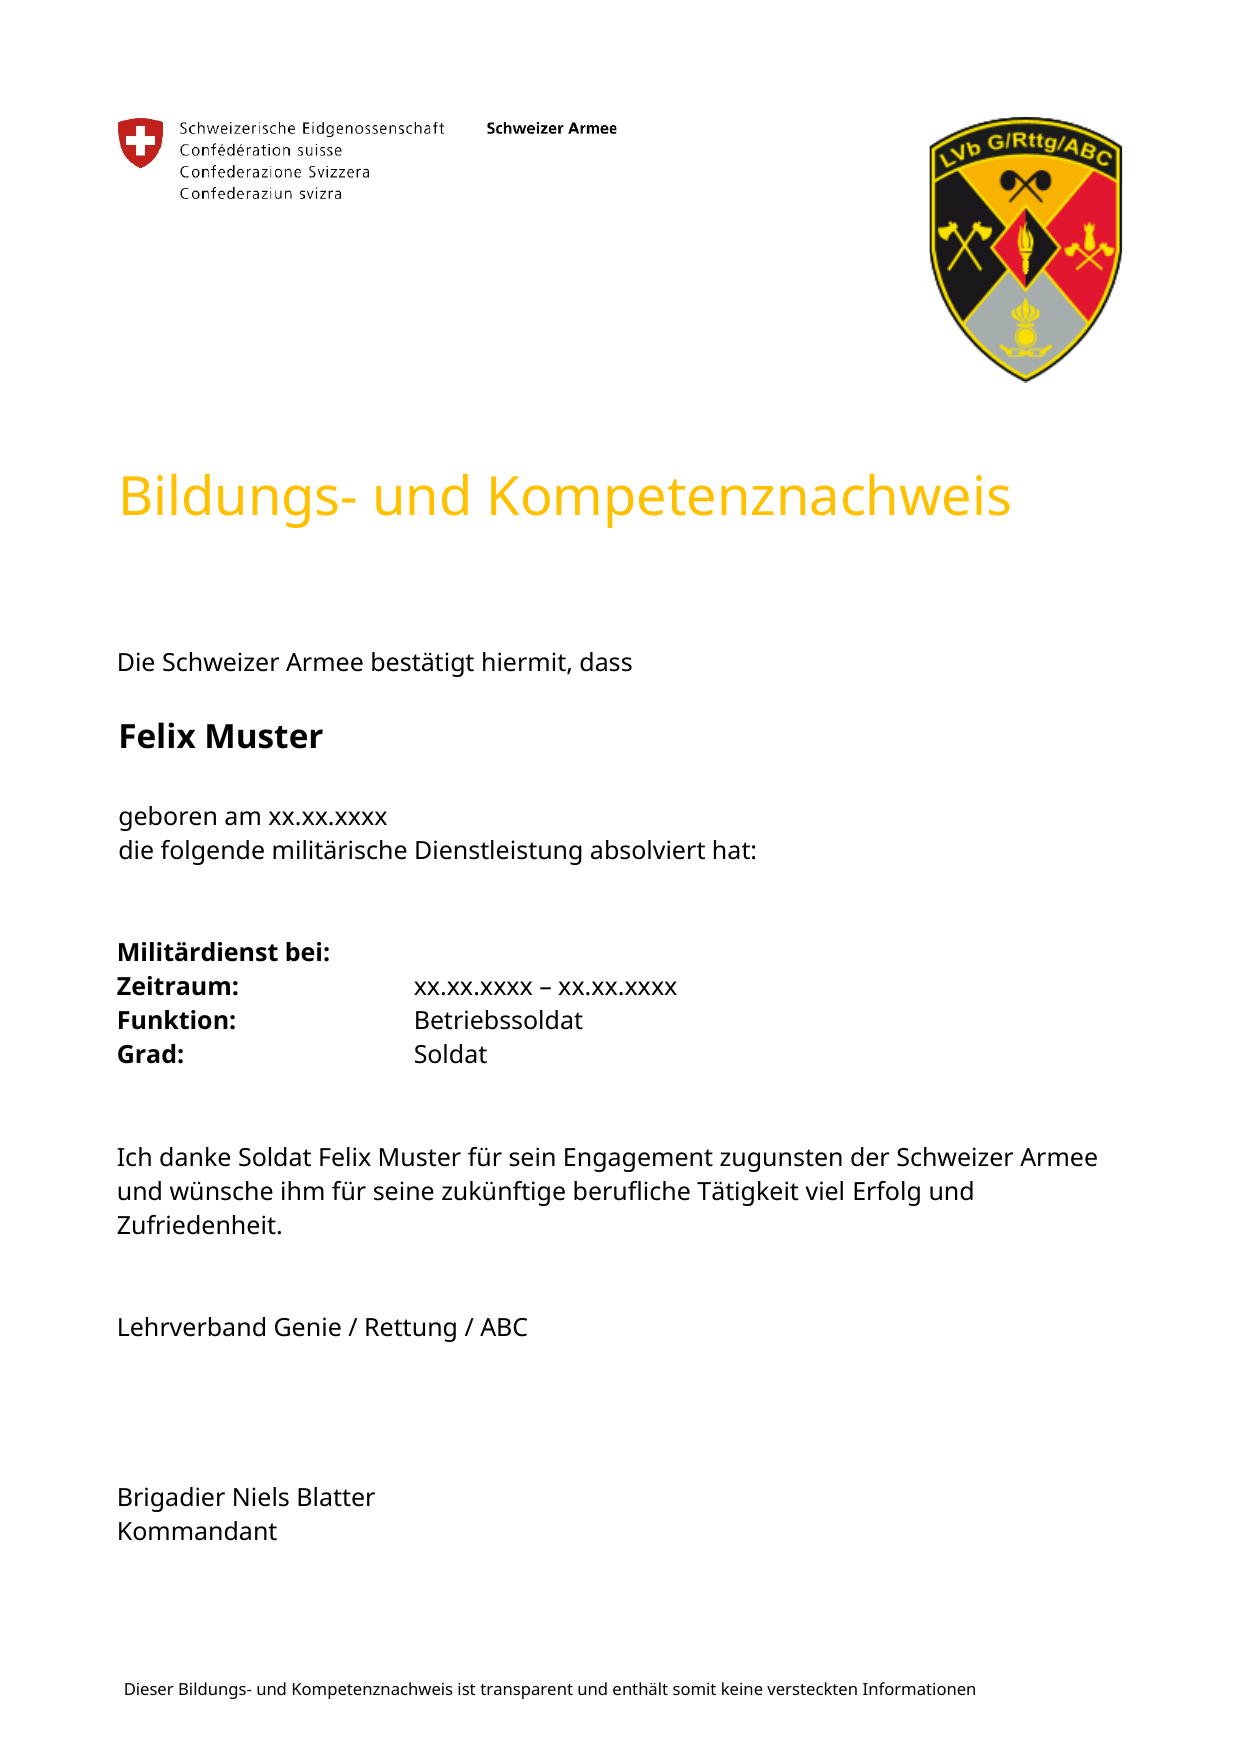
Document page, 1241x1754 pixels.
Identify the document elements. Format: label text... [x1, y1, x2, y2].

text Funktion: Betriebssoldat [117, 1003, 1122, 1037]
text Ich danke Soldat Felix Muster für sein Engagement zugunsten der Schweizer Armee und wünsche ihm für seine zukünftige berufliche Tätigkeit viel Erfolg und Zufriedenheit. [117, 1105, 1122, 1241]
picture [929, 117, 1123, 383]
picture [118, 118, 617, 199]
text geboren am xx.xx.xxxx [118, 799, 1122, 833]
text Bildungs- und Kompetenznachweis [118, 457, 1122, 531]
text Militärdienst bei: [117, 935, 1122, 969]
text Die Schweizer Armee bestätigt hiermit, dass [117, 644, 1122, 678]
text Brigadier Niels Blatter [117, 1480, 1122, 1514]
text Zeitraum: xx.xx.xxxx – xx.xx.xxxx [117, 969, 1122, 1003]
text Kommandant [117, 1514, 1122, 1548]
text Grad: Soldat [117, 1037, 1122, 1071]
text Felix Muster [118, 712, 1122, 758]
text Lehrverband Genie / Rettung / ABC [117, 1309, 1122, 1344]
text die folgende militärische Dienstleistung absolviert hat: [118, 833, 1122, 867]
